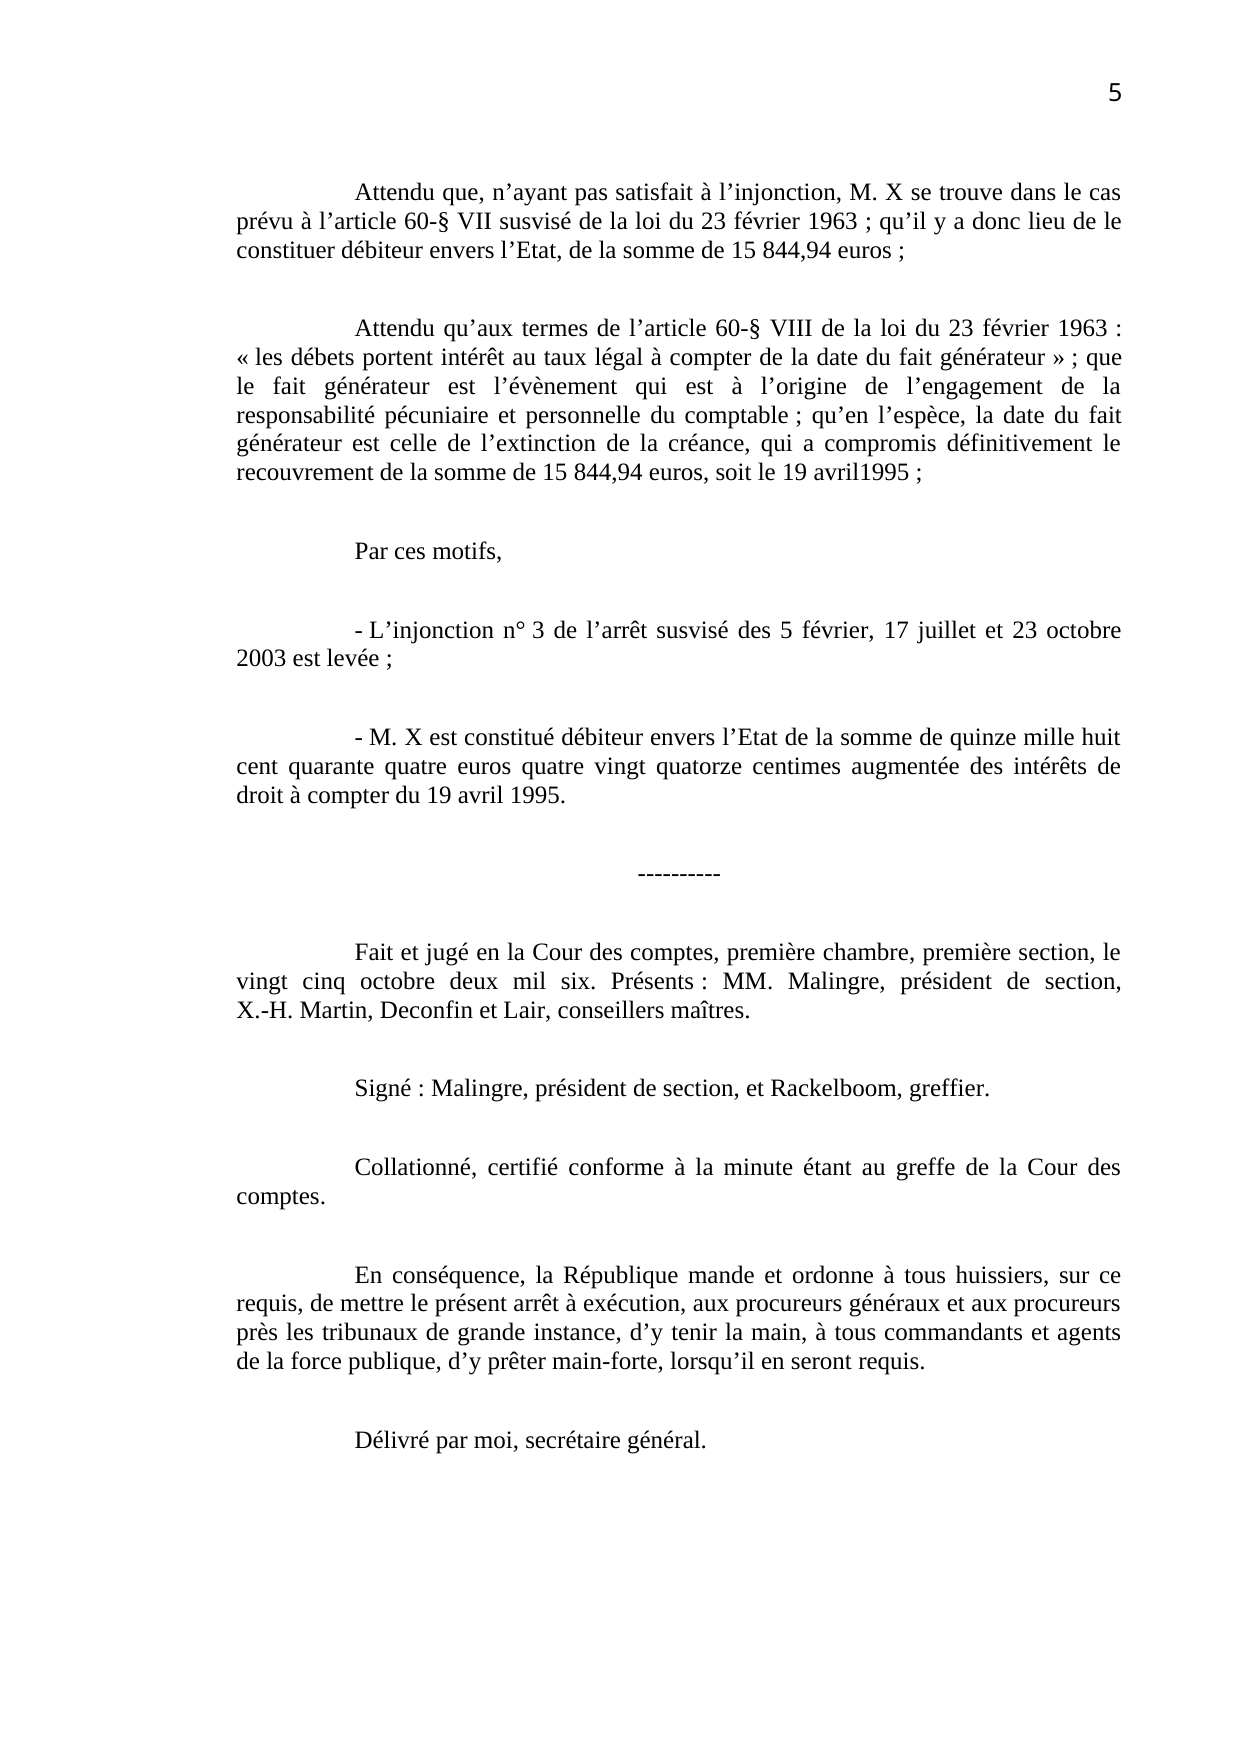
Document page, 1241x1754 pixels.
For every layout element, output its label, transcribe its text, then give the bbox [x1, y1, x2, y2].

text En conséquence, la République mande et ordonne à tous huissiers, sur ce requis, de mettre le présent arrêt à exécution, aux procureurs généraux et aux procureurs près les tribunaux de grande instance, d’y tenir la main, à tous commandants et agents de la force publique, d’y prêter main-forte, lorsqu’il en seront requis. [236, 1260, 1122, 1375]
text Collationné, certifié conforme à la minute étant au greffe de la Cour des comptes. [236, 1152, 1122, 1210]
text Par ces motifs, [236, 536, 1122, 565]
text ---------- [236, 858, 1122, 887]
text Attendu que, n’ayant pas satisfait à l’injonction, M. X se trouve dans le cas prévu à l’article 60-§ VII susvisé de la loi du 23 février 1963 ; qu’il y a donc lieu de le constituer débiteur envers l’Etat, de la somme de 15 844,94 euros ; [236, 177, 1122, 263]
text Délivré par moi, secrétaire général. [236, 1425, 1122, 1453]
text Signé : Malingre, président de section, et Rackelboom, greffier. [236, 1073, 1122, 1102]
text Attendu qu’aux termes de l’article 60-§ VIII de la loi du 23 février 1963 : « les débets portent intérêt au taux légal à compter de la date du fait générateur » ; que le fait générateur est l’évènement qui est à l’origine de l’engagement de la responsabilité pécuniaire et personnelle du comptable ; qu’en l’espèce, la date du fait générateur est celle de l’extinction de la créance, qui a compromis définitivement le recouvrement de la somme de 15 844,94 euros, soit le 19 avril1995 ; [236, 313, 1122, 486]
text - L’injonction n° 3 de l’arrêt susvisé des 5 février, 17 juillet et 23 octobre 2003 est levée ; [236, 615, 1122, 672]
text - M. X est constitué débiteur envers l’Etat de la somme de quinze mille huit cent quarante quatre euros quatre vingt quatorze centimes augmentée des intérêts de droit à compter du 19 avril 1995. [236, 722, 1122, 808]
text Fait et jugé en la Cour des comptes, première chambre, première section, le vingt cinq octobre deux mil six. Présents : MM. Malingre, président de section, X.-H. Martin, Deconfin et Lair, conseillers maîtres. [236, 937, 1122, 1023]
